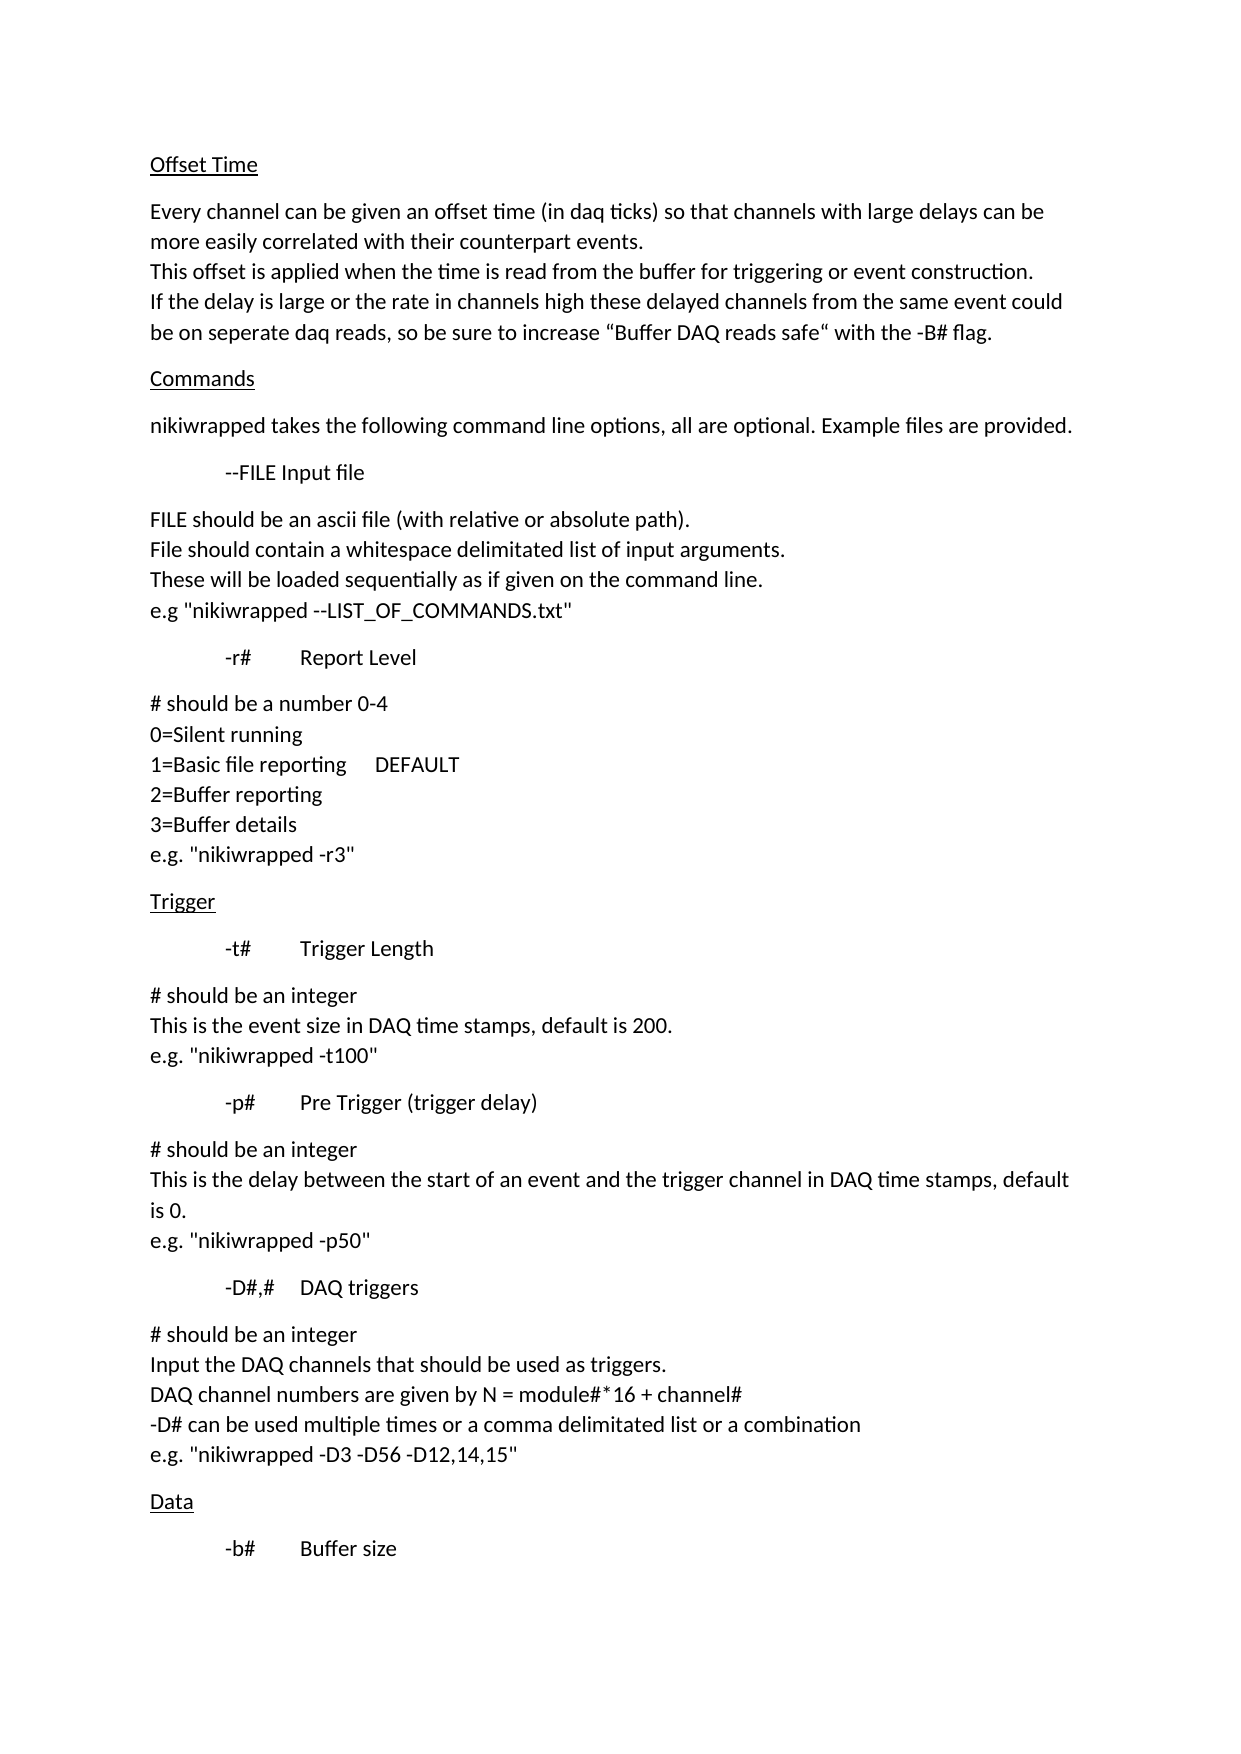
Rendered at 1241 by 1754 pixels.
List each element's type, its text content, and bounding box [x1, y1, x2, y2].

text Every channel can be given an offset time (in daq ticks) so that channels with large delays can be more easily correlated with their counterpart events. This offset is applied when the time is read from the buffer for triggering or event construction. If the delay is large or the rate in channels high these delayed channels from the same event could be on seperate daq reads, so be sure to increase “Buffer DAQ reads safe“ with the -B# flag. [150, 197, 1090, 346]
text --FILE Input file [150, 458, 1090, 486]
text # should be a number 0-4 0=Silent running 1=Basic file reporting DEFAULT 2=Buffer reporting 3=Buffer details e.g. "nikiwrapped -r3" [150, 689, 1090, 869]
text -r# Report Level [150, 643, 1090, 671]
text -D#,# DAQ triggers [150, 1273, 1090, 1301]
text Trigger [150, 887, 1090, 916]
text Offset Time [150, 150, 1090, 178]
text nikiwrapped takes the following command line options, all are optional. Example files are provided. [150, 411, 1090, 439]
text -p# Pre Trigger (trigger delay) [150, 1088, 1090, 1117]
text -t# Trigger Length [150, 934, 1090, 962]
text Commands [150, 364, 1090, 393]
text FILE should be an ascii file (with relative or absolute path). File should contain a whitespace delimitated list of input arguments. These will be loaded sequentially as if given on the command line. e.g "nikiwrapped --LIST_OF_COMMANDS.txt" [150, 505, 1090, 624]
text # should be an integer This is the delay between the start of an event and the trigger channel in DAQ time stamps, default is 0. e.g. "nikiwrapped -p50" [150, 1135, 1090, 1254]
text # should be an integer Input the DAQ channels that should be used as triggers. DAQ channel numbers are given by N = module#*16 + channel# -D# can be used multiple times or a comma delimitated list or a combination e.g. "nikiwrapped -D3 -D56 -D12,14,15" [150, 1320, 1090, 1469]
text # should be an integer This is the event size in DAQ time stamps, default is 200. e.g. "nikiwrapped -t100" [150, 981, 1090, 1070]
text Data [150, 1487, 1090, 1516]
text -b# Buffer size [150, 1534, 1090, 1562]
